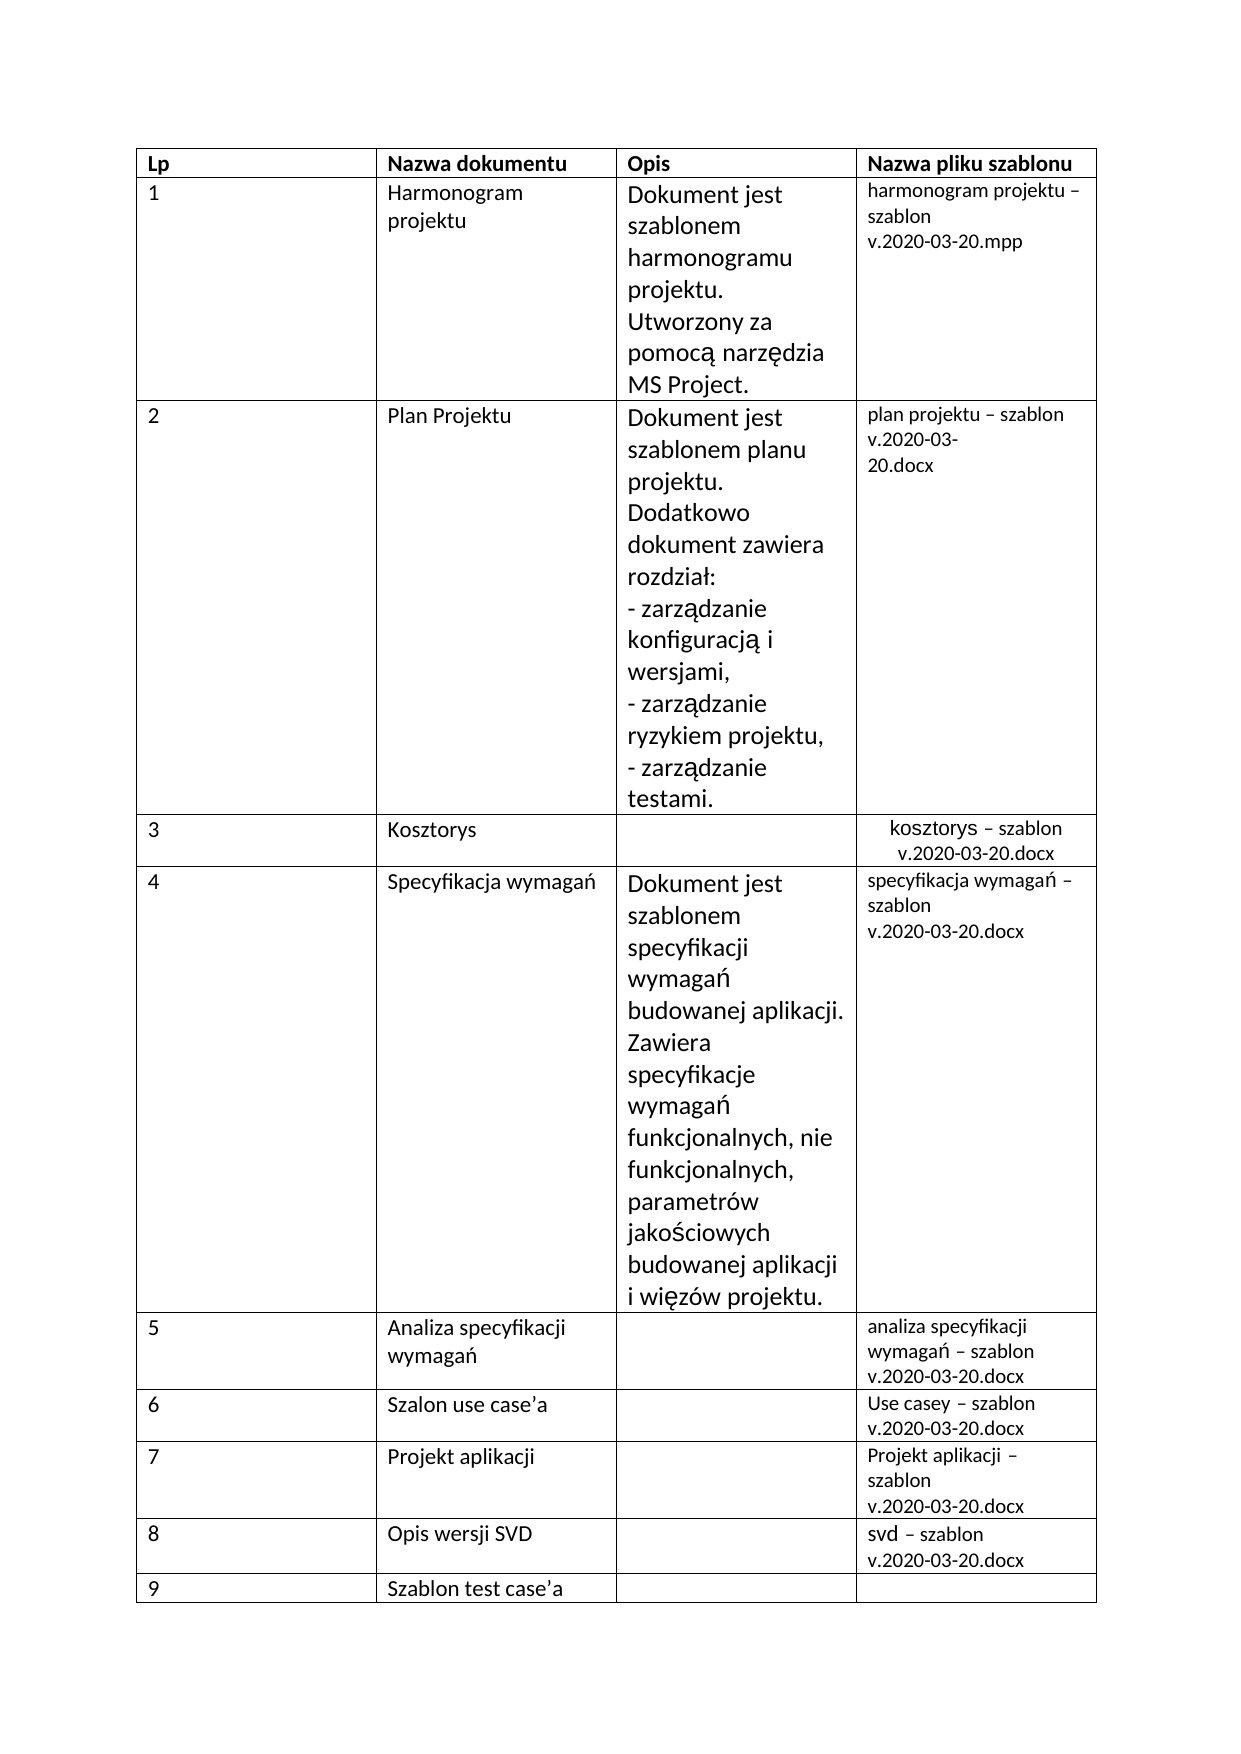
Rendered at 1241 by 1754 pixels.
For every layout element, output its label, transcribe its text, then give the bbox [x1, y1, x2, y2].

table_cell Specyfikacja wymagań [377, 867, 616, 1312]
table_cell svd – szablon v.2020-03-20.docx [857, 1519, 1096, 1573]
table_cell [617, 1574, 856, 1602]
table_cell kosztorys – szablon v.2020-03-20.docx [857, 815, 1096, 866]
table_cell 9 [137, 1574, 376, 1602]
table_cell Dokument jest szablonem planu projektu. Dodatkowo dokument zawiera rozdział: - zarządzanie konfiguracją i wersjami, - zarządzanie ryzykiem projektu, - zarządzanie testami. [617, 401, 856, 814]
table_cell 6 [137, 1390, 376, 1441]
table_cell analiza specyfikacji wymagań – szablon v.2020-03-20.docx [857, 1313, 1096, 1389]
table_cell Plan Projektu [377, 401, 616, 814]
table_cell 1 [137, 178, 376, 400]
table_header Nazwa dokumentu [377, 149, 616, 177]
table_cell 2 [137, 401, 376, 814]
table_cell Kosztorys [377, 815, 616, 866]
table_cell [857, 1574, 1096, 1602]
table_cell 8 [137, 1519, 376, 1573]
table_cell Opis wersji SVD [377, 1519, 616, 1573]
table_cell Use casey – szablon v.2020-03-20.docx [857, 1390, 1096, 1441]
table_header Nazwa pliku szablonu [857, 149, 1096, 177]
table_cell Dokument jest szablonem harmonogramu projektu. Utworzony za pomocą narzędzia MS Project. [617, 178, 856, 400]
table_cell Analiza specyfikacji wymagań [377, 1313, 616, 1389]
table_cell harmonogram projektu – szablon v.2020-03-20.mpp [857, 178, 1096, 400]
table_cell Dokument jest szablonem specyfikacji wymagań budowanej aplikacji. Zawiera specyfikacje wymagań funkcjonalnych, nie funkcjonalnych, parametrów jakościowych budowanej aplikacji i więzów projektu. [617, 867, 856, 1312]
table_cell [617, 1390, 856, 1441]
table_cell specyfikacja wymagań – szablon v.2020-03-20.docx [857, 867, 1096, 1312]
table_cell [617, 1519, 856, 1573]
table_cell [617, 1313, 856, 1389]
table_cell Szalon use case’a [377, 1390, 616, 1441]
table_cell [617, 1442, 856, 1518]
table_cell plan projektu – szablon v.2020-03- 20.docx [857, 401, 1096, 814]
table_header Lp [137, 149, 376, 177]
table_cell [617, 815, 856, 866]
table_cell Harmonogram projektu [377, 178, 616, 400]
table_cell 4 [137, 867, 376, 1312]
table_cell 5 [137, 1313, 376, 1389]
table_cell Projekt aplikacji – szablon v.2020-03-20.docx [857, 1442, 1096, 1518]
table_cell 7 [137, 1442, 376, 1518]
table_cell Szablon test case’a [377, 1574, 616, 1602]
table_header Opis [617, 149, 856, 177]
table_cell 3 [137, 815, 376, 866]
table_cell Projekt aplikacji [377, 1442, 616, 1518]
